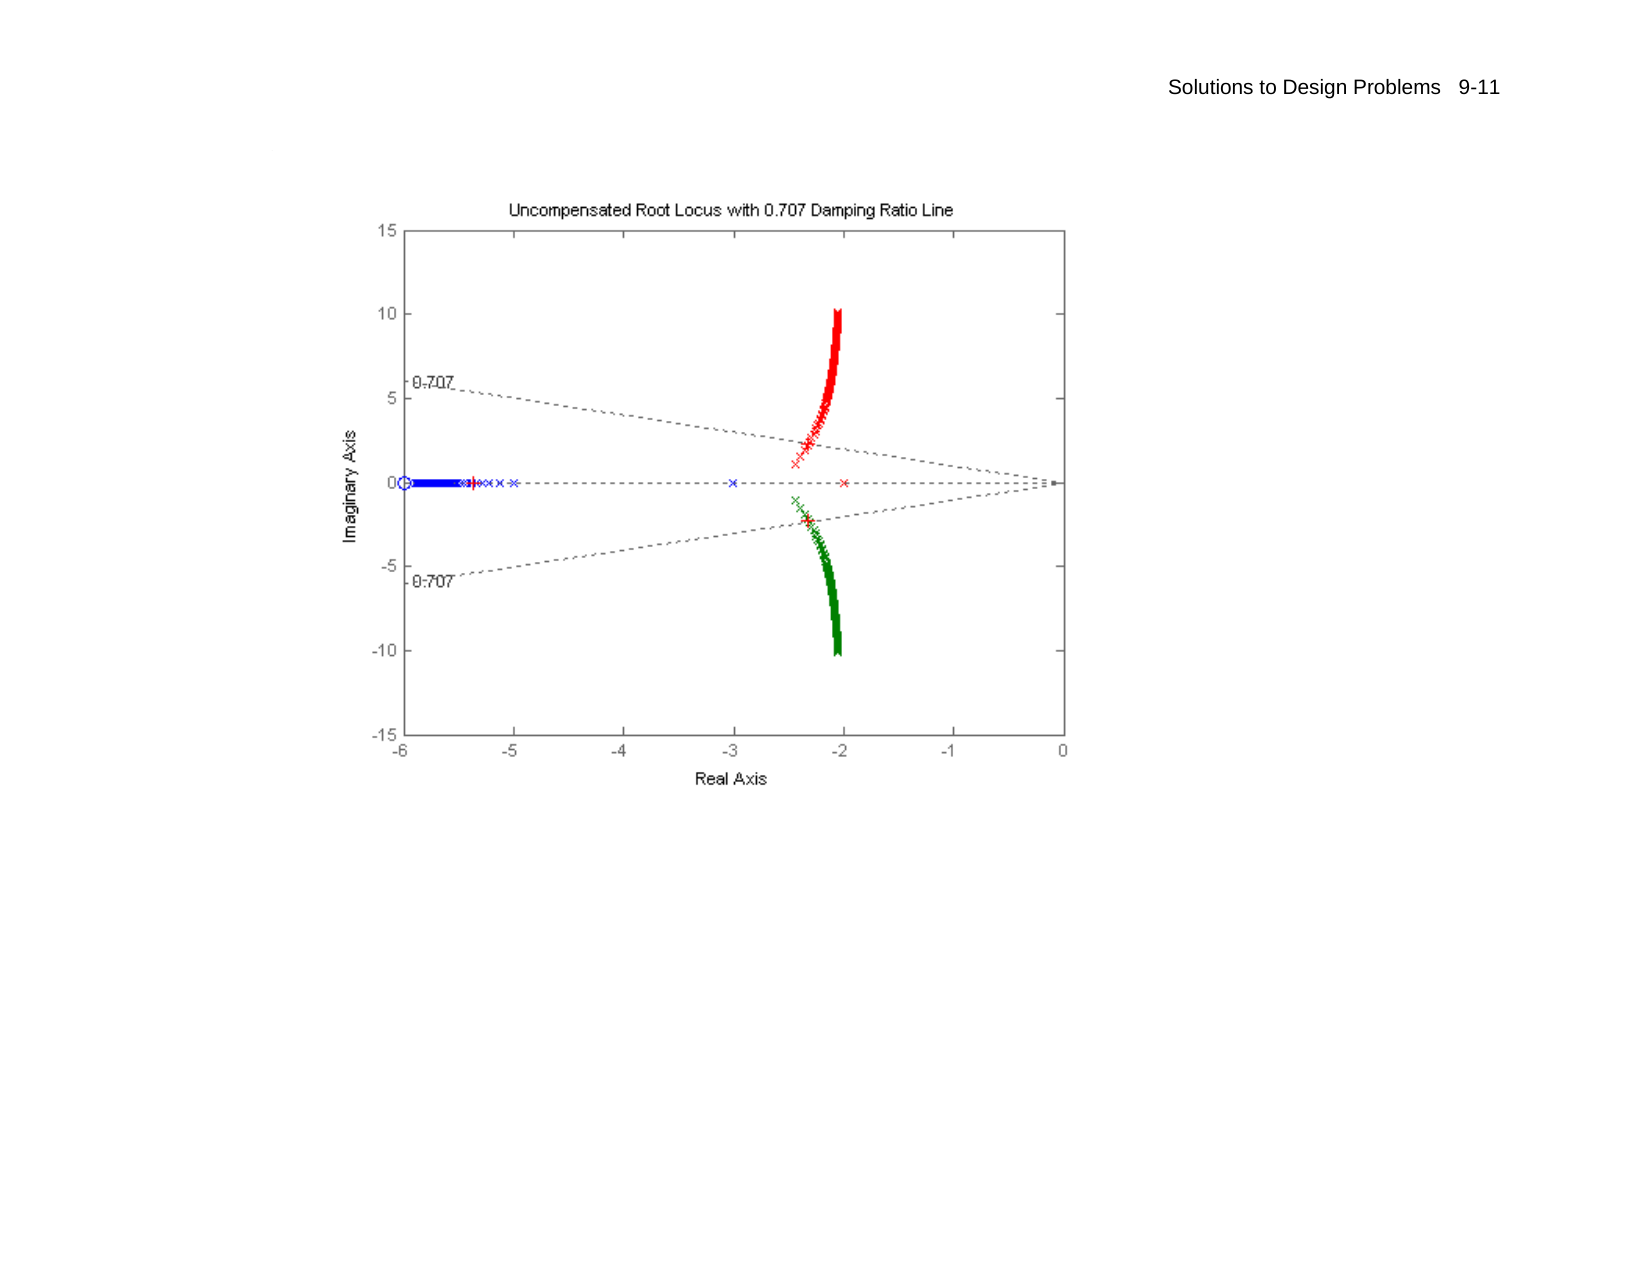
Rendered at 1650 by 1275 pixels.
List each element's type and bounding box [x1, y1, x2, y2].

picture [271, 150, 1147, 807]
